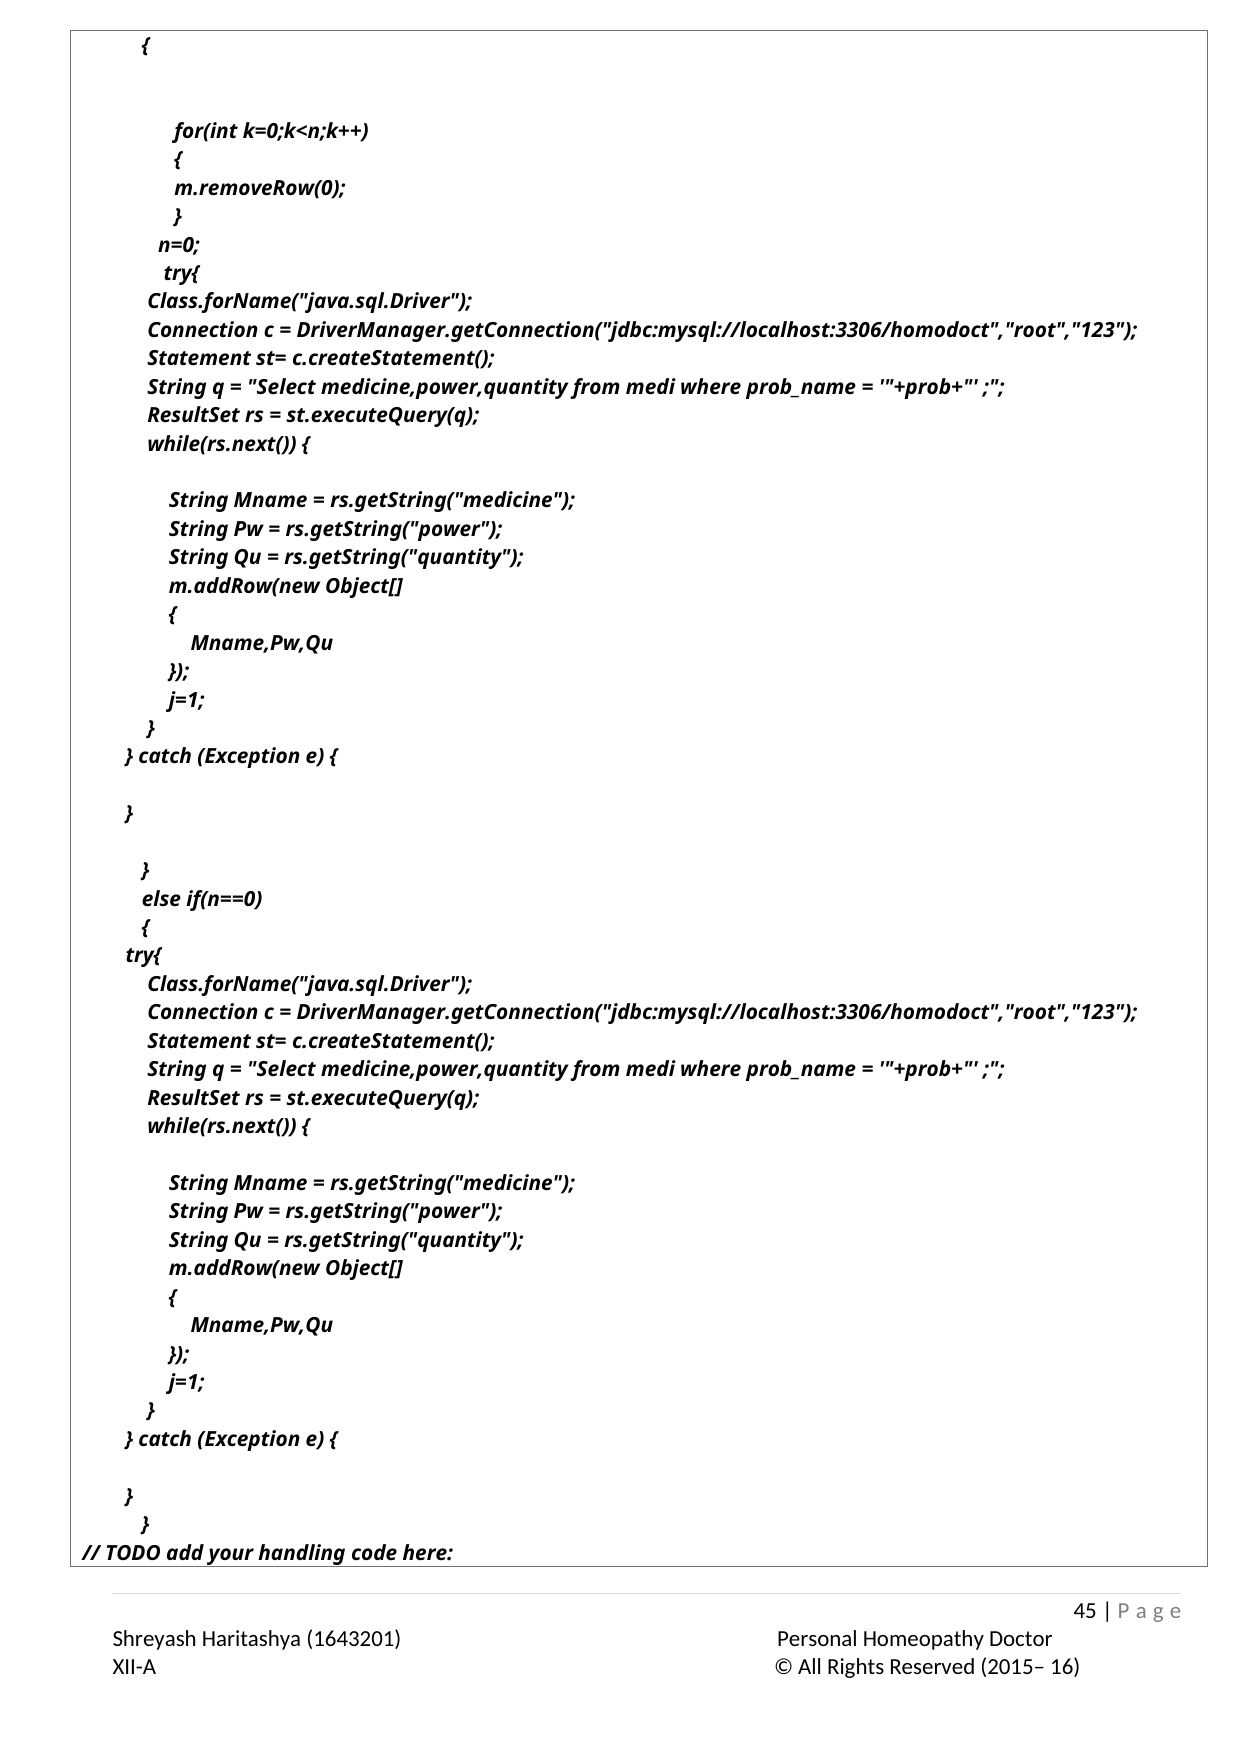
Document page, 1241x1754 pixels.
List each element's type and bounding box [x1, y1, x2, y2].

table_header [71, 31, 1207, 1566]
